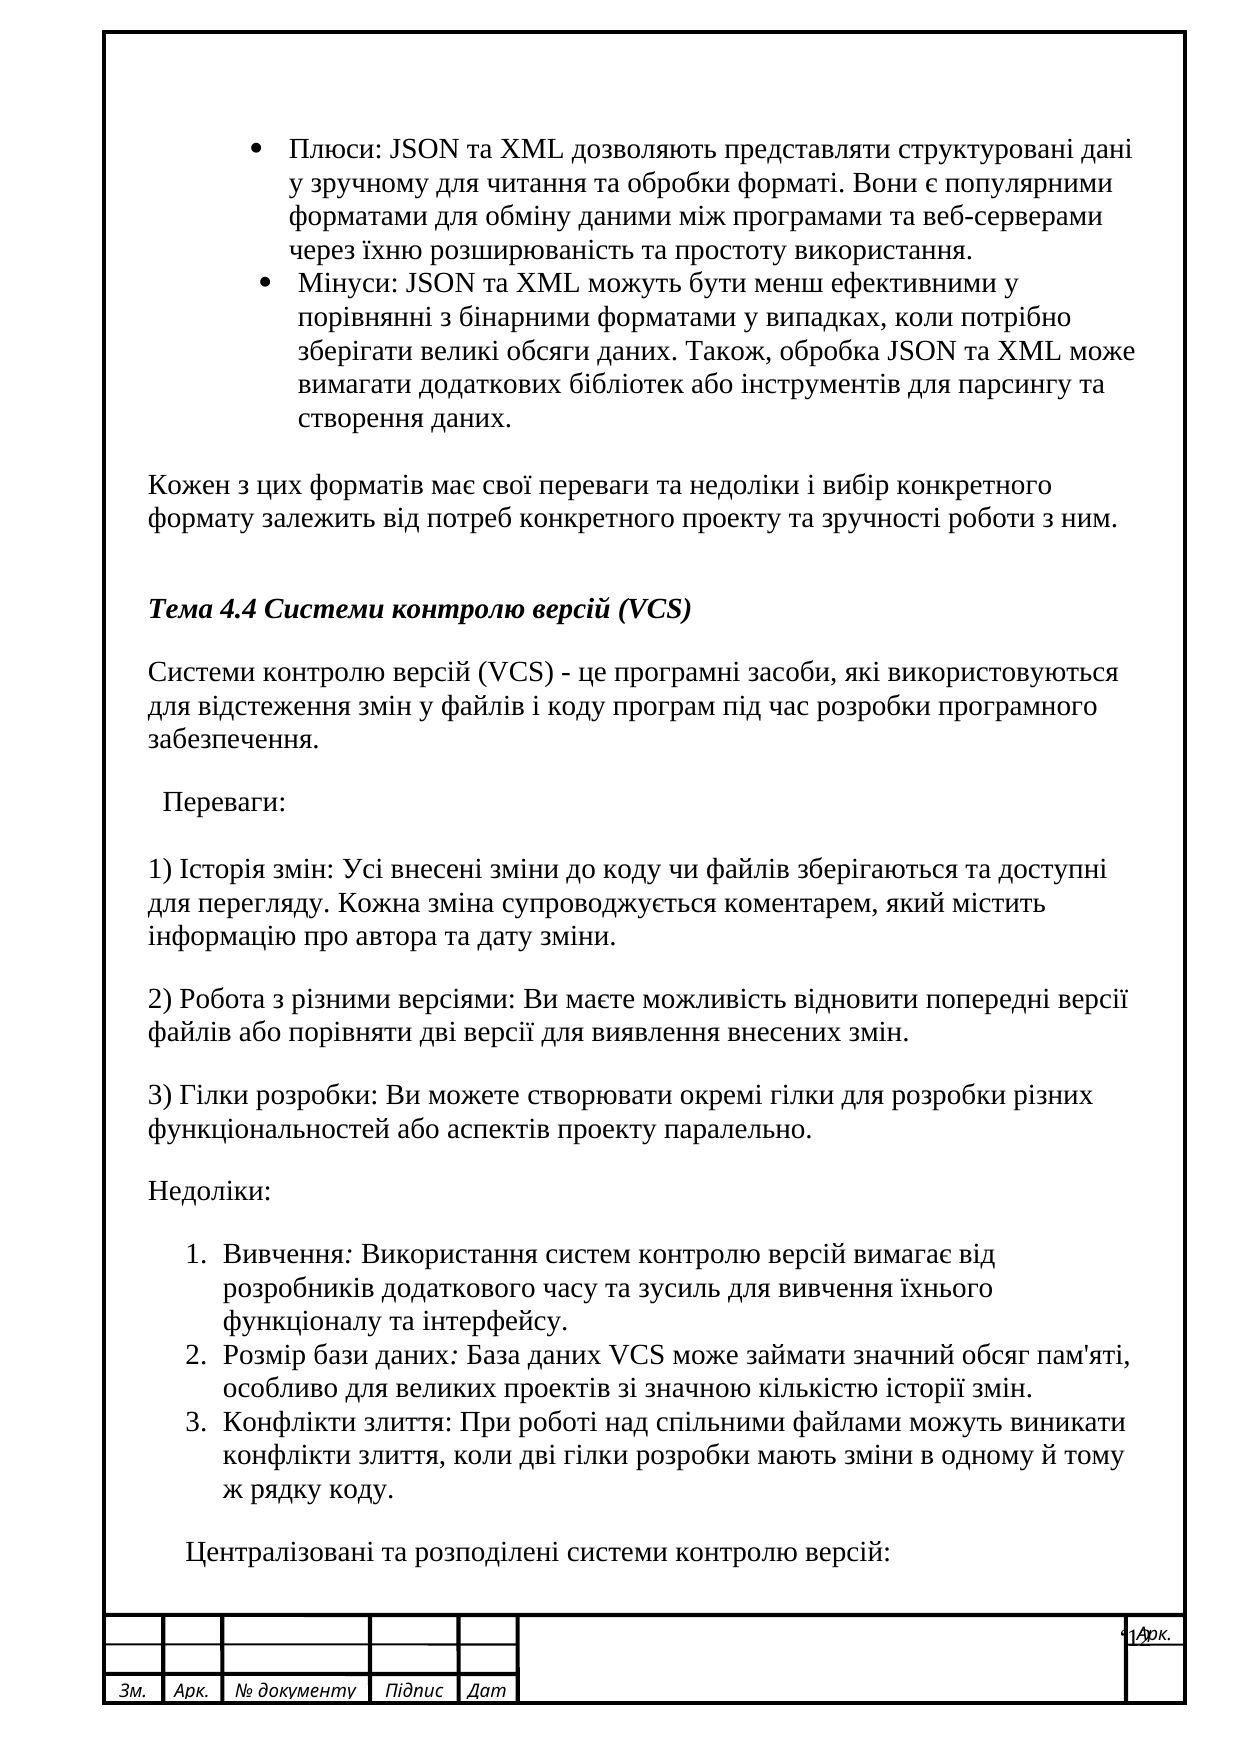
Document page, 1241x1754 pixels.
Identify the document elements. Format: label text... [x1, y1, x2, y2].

text Централізовані та розподілені системи контролю версій: [185, 1534, 1152, 1567]
list Плюси: JSON та XML дозволяють представляти структуровані дані у зручному для читання та обробки форматі. Вони є популярними форматами для обміну даними між програмами та веб-серверами через їхню розширюваність та простоту використання. [251, 131, 1152, 266]
subtitle Тема 4.4 Системи контролю версій (VCS) [148, 592, 1152, 625]
text Недоліки: [148, 1173, 1152, 1207]
list Мінуси: JSON та XML можуть бути менш ефективними у порівнянні з бінарними форматами у випадках, коли потрібно зберігати великі обсяги даних. Також, обробка JSON та XML може вимагати додаткових бібліотек або інструментів для парсингу та створення даних. [260, 266, 1152, 433]
list Конфлікти злиття: При роботі над спільними файлами можуть виникати конфлікти злиття, коли дві гілки розробки мають зміни в одному й тому ж рядку коду. [185, 1404, 1152, 1504]
text 3) Гілки розробки: Ви можете створювати окремі гілки для розробки різних функціональностей або аспектів проекту паралельно. [148, 1077, 1152, 1144]
text Системи контролю версій (VCS) - це програмні засоби, які використовуються для відстеження змін у файлів і коду програм під час розробки програмного забезпечення. [148, 654, 1152, 755]
text 2) Робота з різними версіями: Ви маєте можливість відновити попередні версії файлів або порівняти дві версії для виявлення внесених змін. [148, 981, 1152, 1048]
list Вивчення: Використання систем контролю версій вимагає від розробників додаткового часу та зусиль для вивчення їхнього функціоналу та інтерфейсу. [185, 1236, 1152, 1337]
list Розмір бази даних: База даних VCS може займати значний обсяг пам'яті, особливо для великих проектів зі значною кількістю історії змін. [185, 1337, 1152, 1404]
text Кожен з цих форматів має свої переваги та недоліки і вибір конкретного формату залежить від потреб конкретного проекту та зручності роботи з ним. [148, 467, 1152, 534]
text Переваги: 1) Історія змін: Усі внесені зміни до коду чи файлів зберігаються та доступні для перегляду. Кожна зміна супроводжується коментарем, який містить інформацію про автора та дату зміни. [148, 784, 1152, 952]
